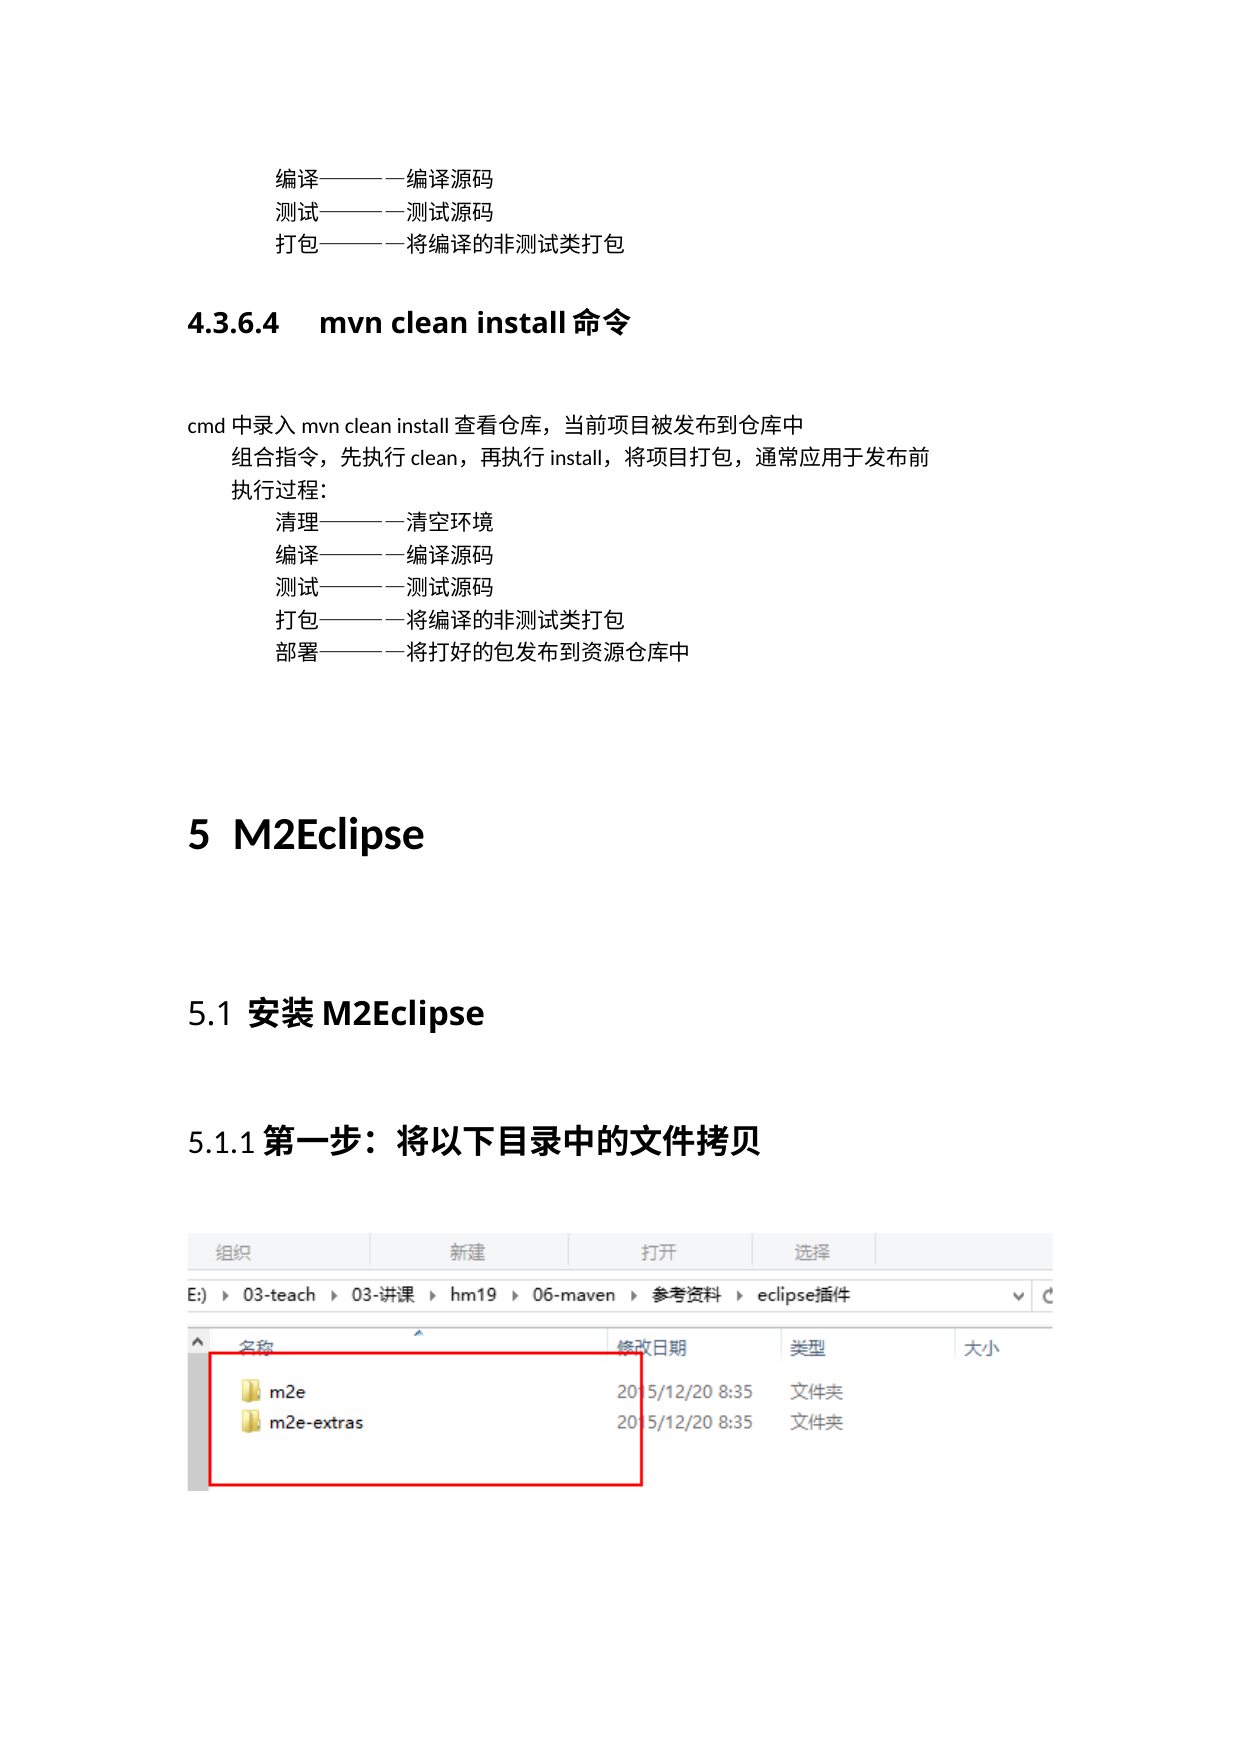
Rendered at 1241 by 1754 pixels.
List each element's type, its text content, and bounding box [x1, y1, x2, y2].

text 组合指令，先执行clean，再执行install，将项目打包，通常应用于发布前 [187, 440, 1053, 472]
picture [187, 1233, 1053, 1491]
text 编译————编译源码 [187, 162, 1053, 194]
text 清理————清空环境 [187, 505, 1053, 537]
text 编译————编译源码 [187, 537, 1053, 570]
text 打包————将编译的非测试类打包 [187, 227, 1053, 259]
text 部署————将打好的包发布到资源仓库中 [187, 635, 1053, 667]
text 打包————将编译的非测试类打包 [187, 602, 1053, 635]
subtitle 第一步：将以下目录中的文件拷贝 [187, 1106, 1053, 1171]
text 测试————测试源码 [187, 194, 1053, 227]
text cmd 中录入 mvn clean install 查看仓库，当前项目被发布到仓库中 [187, 407, 1053, 440]
subtitle 安装M2Eclipse [187, 979, 1053, 1044]
subtitle mvn clean install命令 [187, 289, 1053, 354]
subtitle M2Eclipse [187, 800, 1053, 865]
text 测试————测试源码 [187, 570, 1053, 602]
text 执行过程： [187, 472, 1053, 505]
